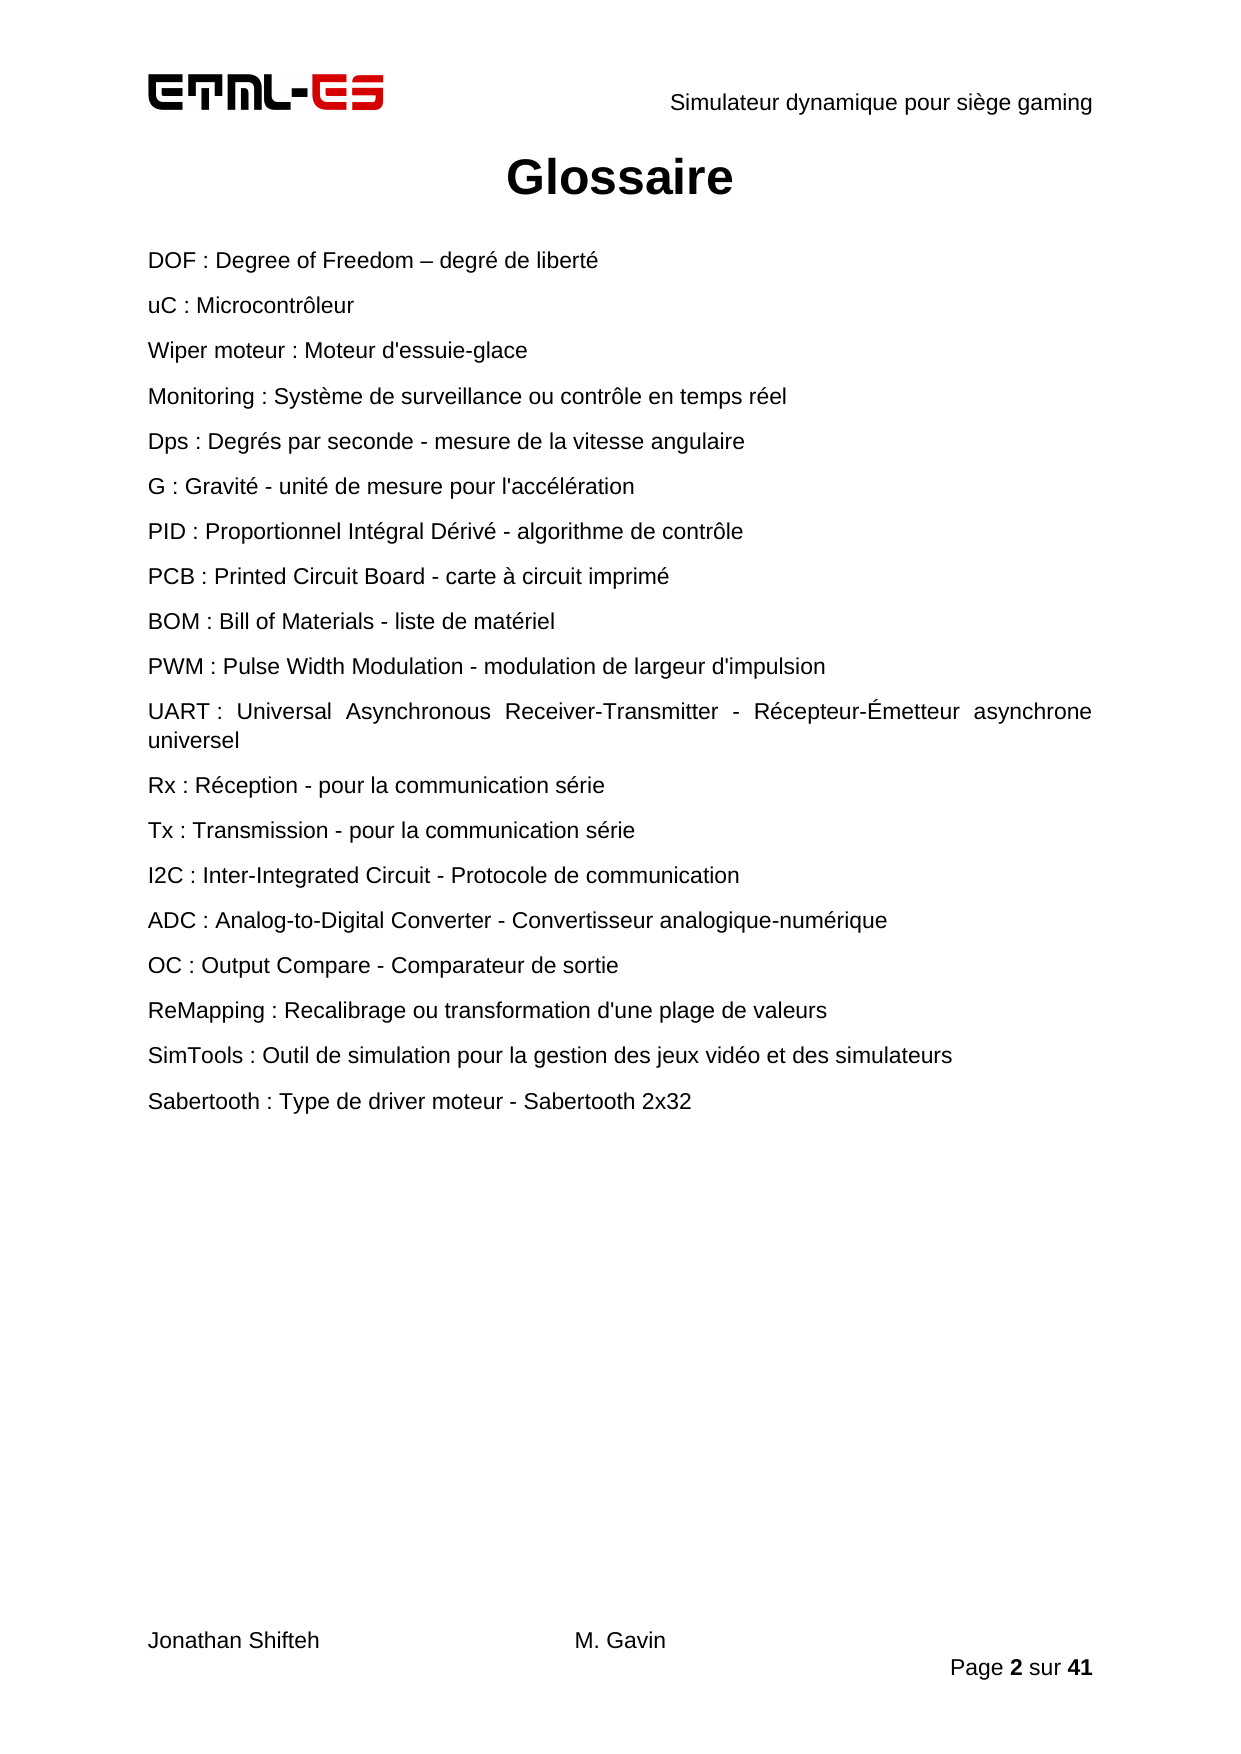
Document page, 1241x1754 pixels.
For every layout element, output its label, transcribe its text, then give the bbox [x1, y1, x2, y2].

text Dps : Degrés par seconde - mesure de la vitesse angulaire [148, 428, 1092, 454]
text ReMapping : Recalibrage ou transformation d'une plage de valeurs [148, 997, 1092, 1024]
picture [147, 73, 384, 111]
text uC : Microcontrôleur [148, 292, 1092, 319]
text Rx : Réception - pour la communication série [148, 772, 1092, 798]
text SimTools : Outil de simulation pour la gestion des jeux vidéo et des simulateurs [148, 1042, 1092, 1069]
text Tx : Transmission - pour la communication série [148, 817, 1092, 843]
text PCB : Printed Circuit Board - carte à circuit imprimé [148, 563, 1092, 589]
text Wiper moteur : Moteur d'essuie-glace [148, 337, 1092, 364]
text Sabertooth : Type de driver moteur - Sabertooth 2x32 [148, 1088, 1092, 1114]
text I2C : Inter-Integrated Circuit - Protocole de communication [148, 862, 1092, 888]
text OC : Output Compare - Comparateur de sortie [148, 952, 1092, 979]
text DOF : Degree of Freedom – degré de liberté [148, 247, 1092, 274]
text Monitoring : Système de surveillance ou contrôle en temps réel [148, 383, 1092, 409]
text PID : Proportionnel Intégral Dérivé - algorithme de contrôle [148, 518, 1092, 544]
text G : Gravité - unité de mesure pour l'accélération [148, 473, 1092, 499]
text BOM : Bill of Materials - liste de matériel [148, 608, 1092, 634]
text Glossaire [148, 148, 1092, 205]
text PWM : Pulse Width Modulation - modulation de largeur d'impulsion [148, 653, 1092, 679]
text ADC : Analog-to-Digital Converter - Convertisseur analogique-numérique [148, 907, 1092, 933]
text UART : Universal Asynchronous Receiver-Transmitter - Récepteur-Émetteur asynchrone universel [148, 698, 1092, 753]
